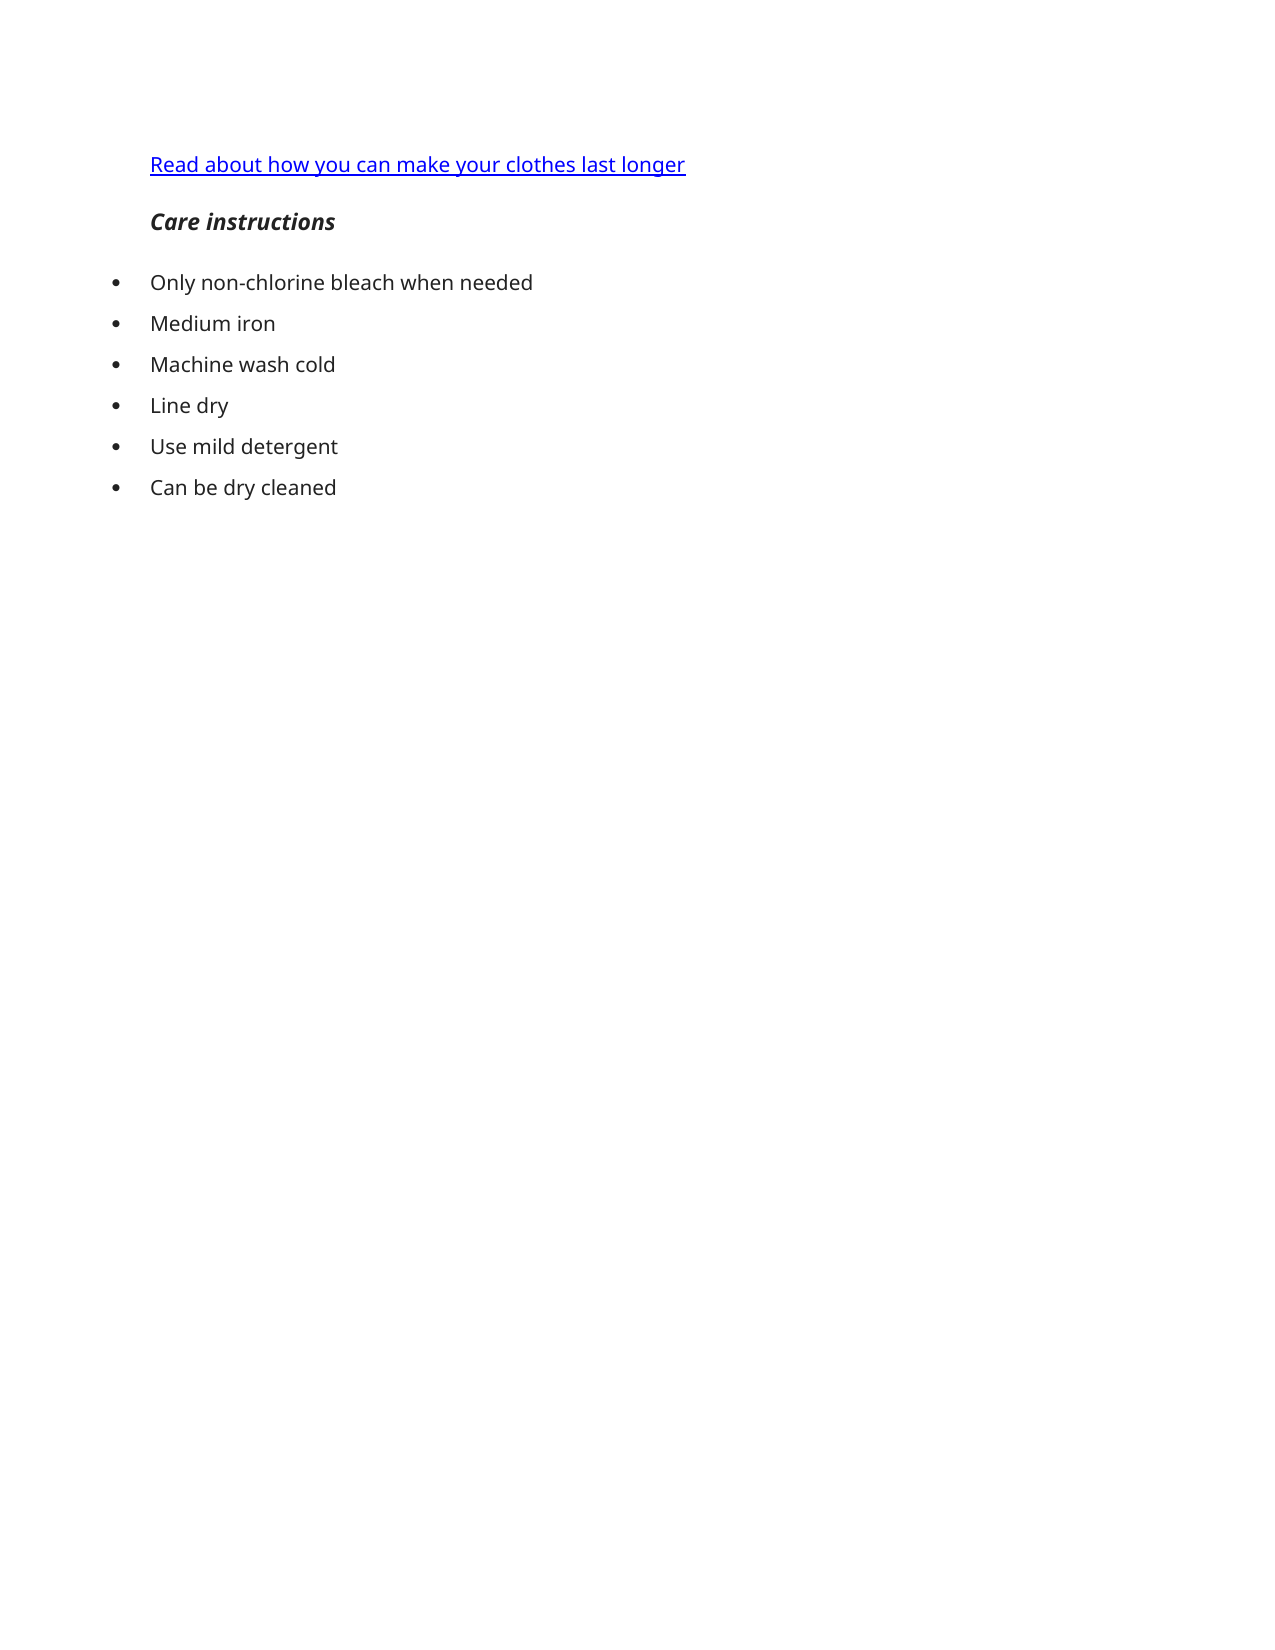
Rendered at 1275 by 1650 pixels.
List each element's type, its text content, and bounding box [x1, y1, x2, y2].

list Use mild detergent [112, 432, 1125, 461]
list Line dry [112, 391, 1125, 420]
list Only non-chlorine bleach when needed [112, 268, 1125, 297]
list Medium iron [112, 309, 1125, 338]
list Can be dry cleaned [112, 473, 1125, 502]
subtitle Care instructions [150, 206, 1125, 237]
list Machine wash cold [112, 350, 1125, 379]
text Read about how you can make your clothes last longer [150, 150, 1125, 178]
